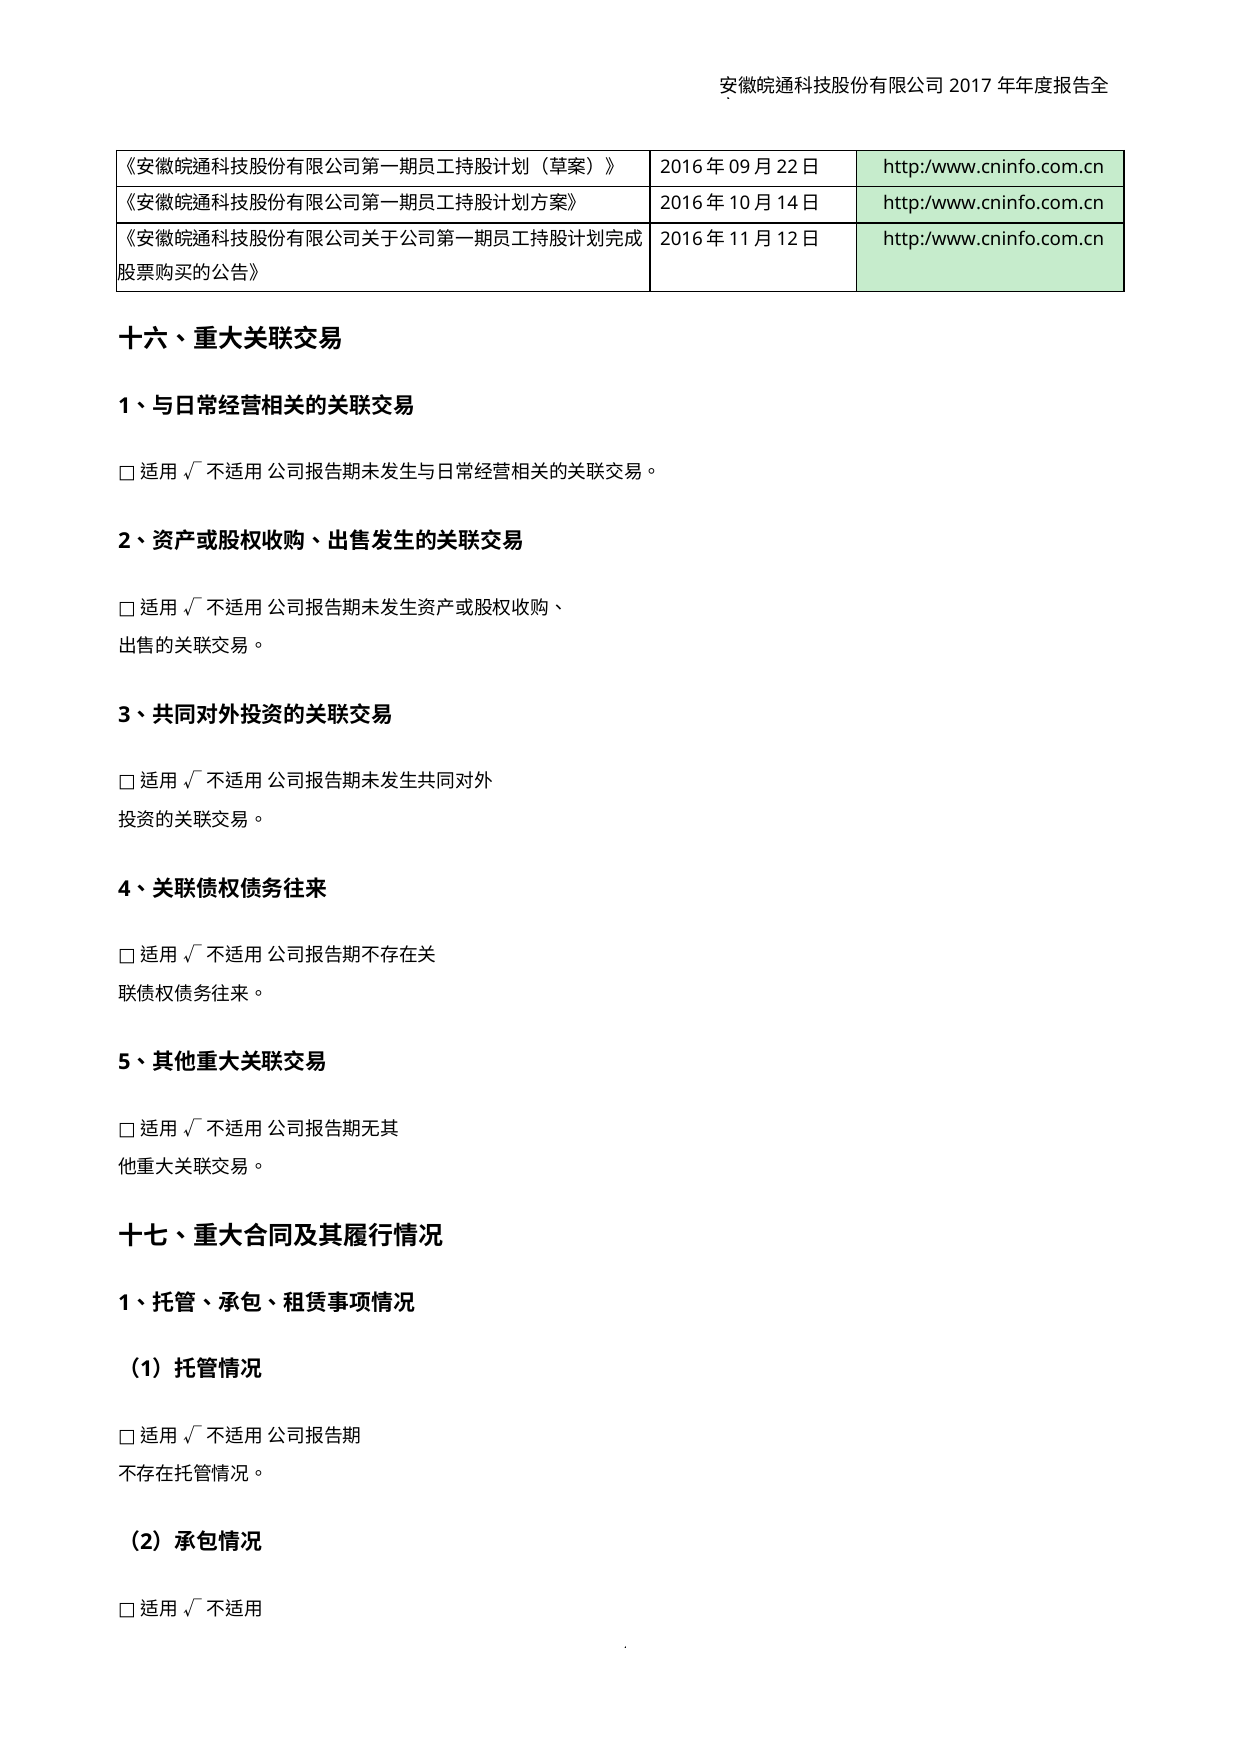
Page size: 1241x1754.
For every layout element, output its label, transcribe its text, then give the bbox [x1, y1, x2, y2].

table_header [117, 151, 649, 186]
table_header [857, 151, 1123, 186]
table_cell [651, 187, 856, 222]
subtitle 1、与日常经营相关的关联交易 [118, 390, 1138, 419]
subtitle 2、资产或股权收购、出售发生的关联交易 [118, 525, 1138, 555]
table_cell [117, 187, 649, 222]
text □ 适用 √ 不适用 [118, 1595, 1138, 1621]
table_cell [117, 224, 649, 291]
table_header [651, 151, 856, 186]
subtitle 1、托管、承包、租赁事项情况 [118, 1287, 1138, 1316]
subtitle 十七、重大合同及其履行情况 [118, 1217, 1138, 1252]
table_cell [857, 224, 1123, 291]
subtitle 十六、重大关联交易 [118, 321, 1138, 355]
text □ 适用 √ 不适用 公司报告期未发生与日常经营相关的关联交易。 [118, 458, 664, 484]
subtitle （2）承包情况 [118, 1526, 1138, 1556]
text □ 适用 √ 不适用 公司报告期不存在托管情况。 [118, 1422, 364, 1485]
subtitle 5、其他重大关联交易 [118, 1046, 1138, 1076]
subtitle 4、关联债权债务往来 [118, 872, 1138, 902]
text □ 适用 √ 不适用 公司报告期无其他重大关联交易。 [118, 1115, 401, 1179]
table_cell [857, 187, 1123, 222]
text □ 适用 √ 不适用 公司报告期不存在关联债权债务往来。 [118, 942, 439, 1005]
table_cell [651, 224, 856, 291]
text □ 适用 √ 不适用 公司报告期未发生共同对外投资的关联交易。 [118, 768, 495, 832]
subtitle （1）托管情况 [118, 1353, 1138, 1383]
subtitle 3、共同对外投资的关联交易 [118, 699, 1138, 728]
text □ 适用 √ 不适用 公司报告期未发生资产或股权收购、出售的关联交易。 [118, 594, 570, 658]
